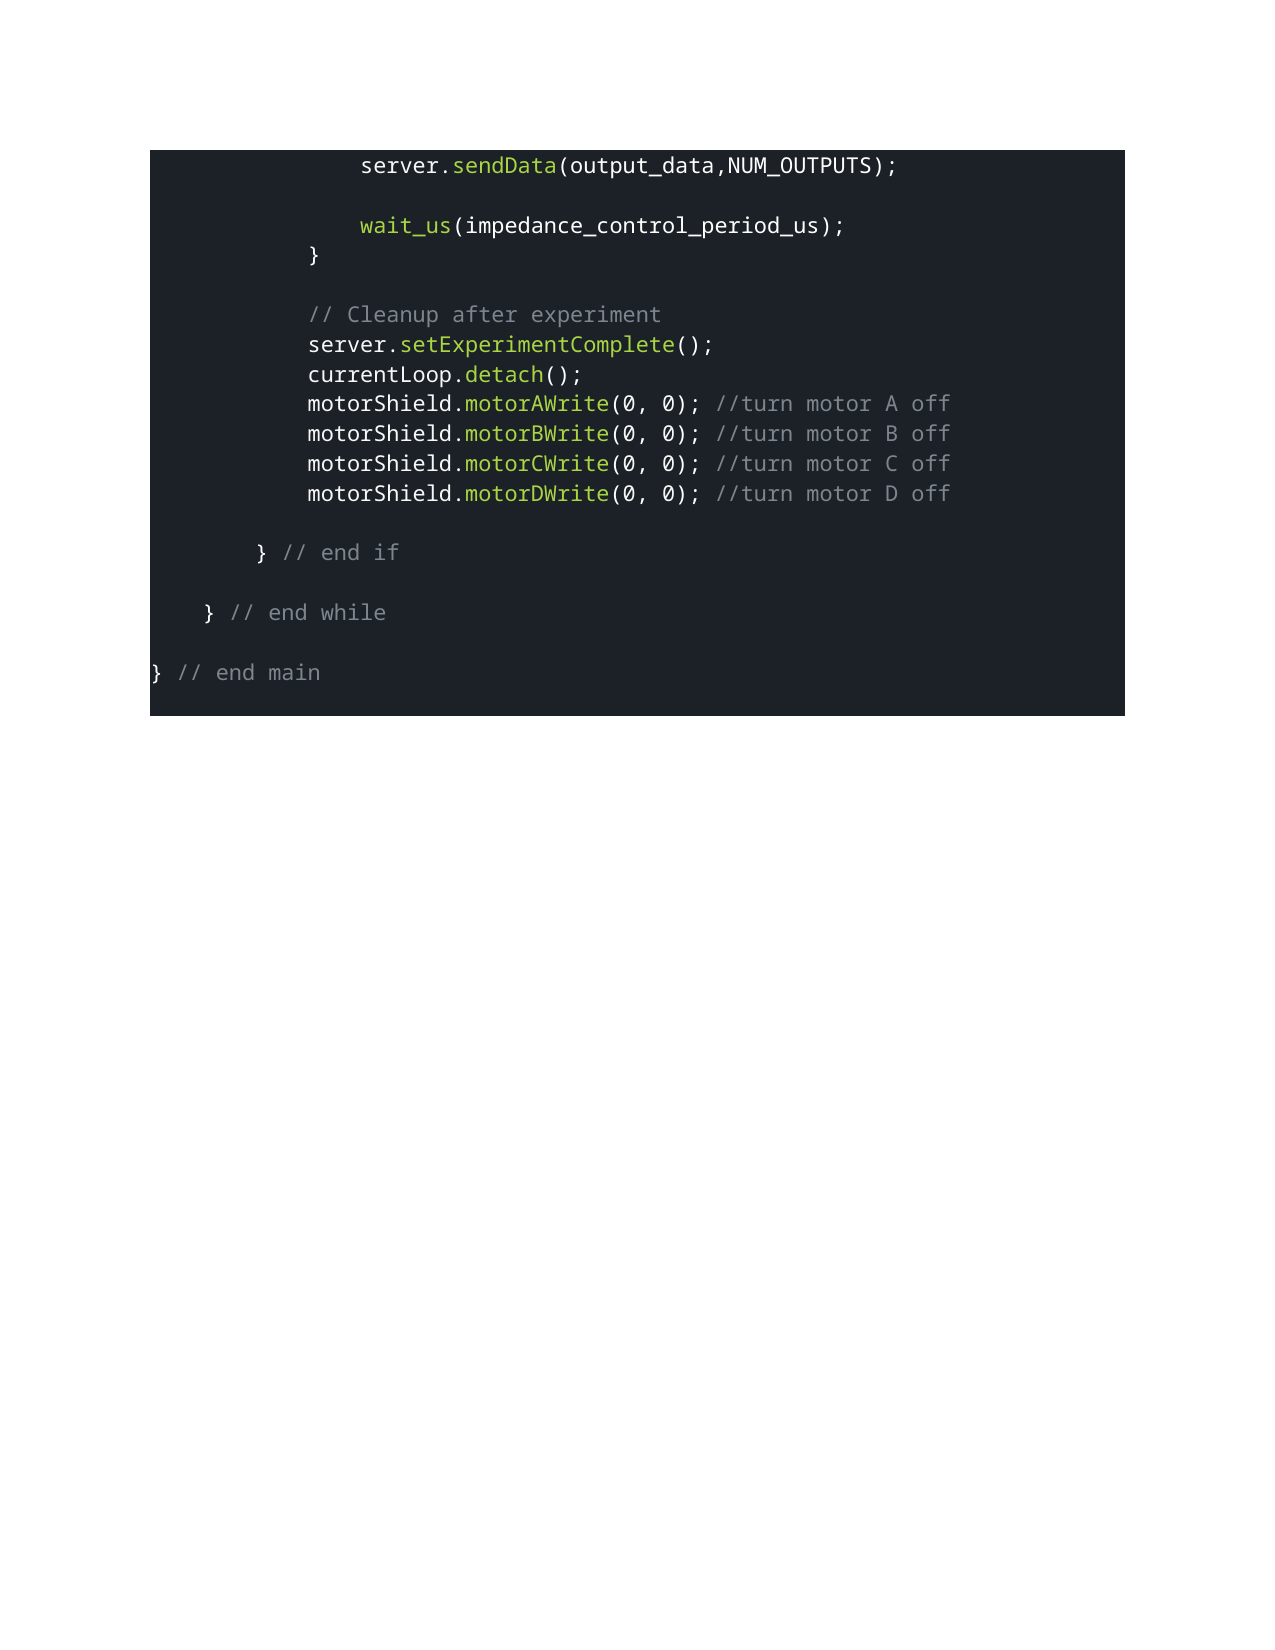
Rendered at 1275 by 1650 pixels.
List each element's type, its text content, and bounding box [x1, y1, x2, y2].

text currentLoop.detach(); [150, 358, 1125, 388]
text server.setExperimentComplete(); [150, 329, 1125, 358]
text motorShield.motorBWrite(0, 0); //turn motor B off [150, 418, 1125, 448]
text motorShield.motorCWrite(0, 0); //turn motor C off [150, 448, 1125, 478]
text motorShield.motorAWrite(0, 0); //turn motor A off [150, 388, 1125, 418]
text motorShield.motorDWrite(0, 0); //turn motor D off [150, 478, 1125, 507]
text } // end if [150, 537, 1125, 567]
text } // end main [150, 656, 1125, 686]
text // Cleanup after experiment [150, 299, 1125, 329]
text wait_us(impedance_control_period_us); [150, 209, 1125, 239]
text } [150, 239, 1125, 269]
text server.sendData(output_data,NUM_OUTPUTS); [150, 150, 1125, 180]
text } // end while [150, 597, 1125, 627]
